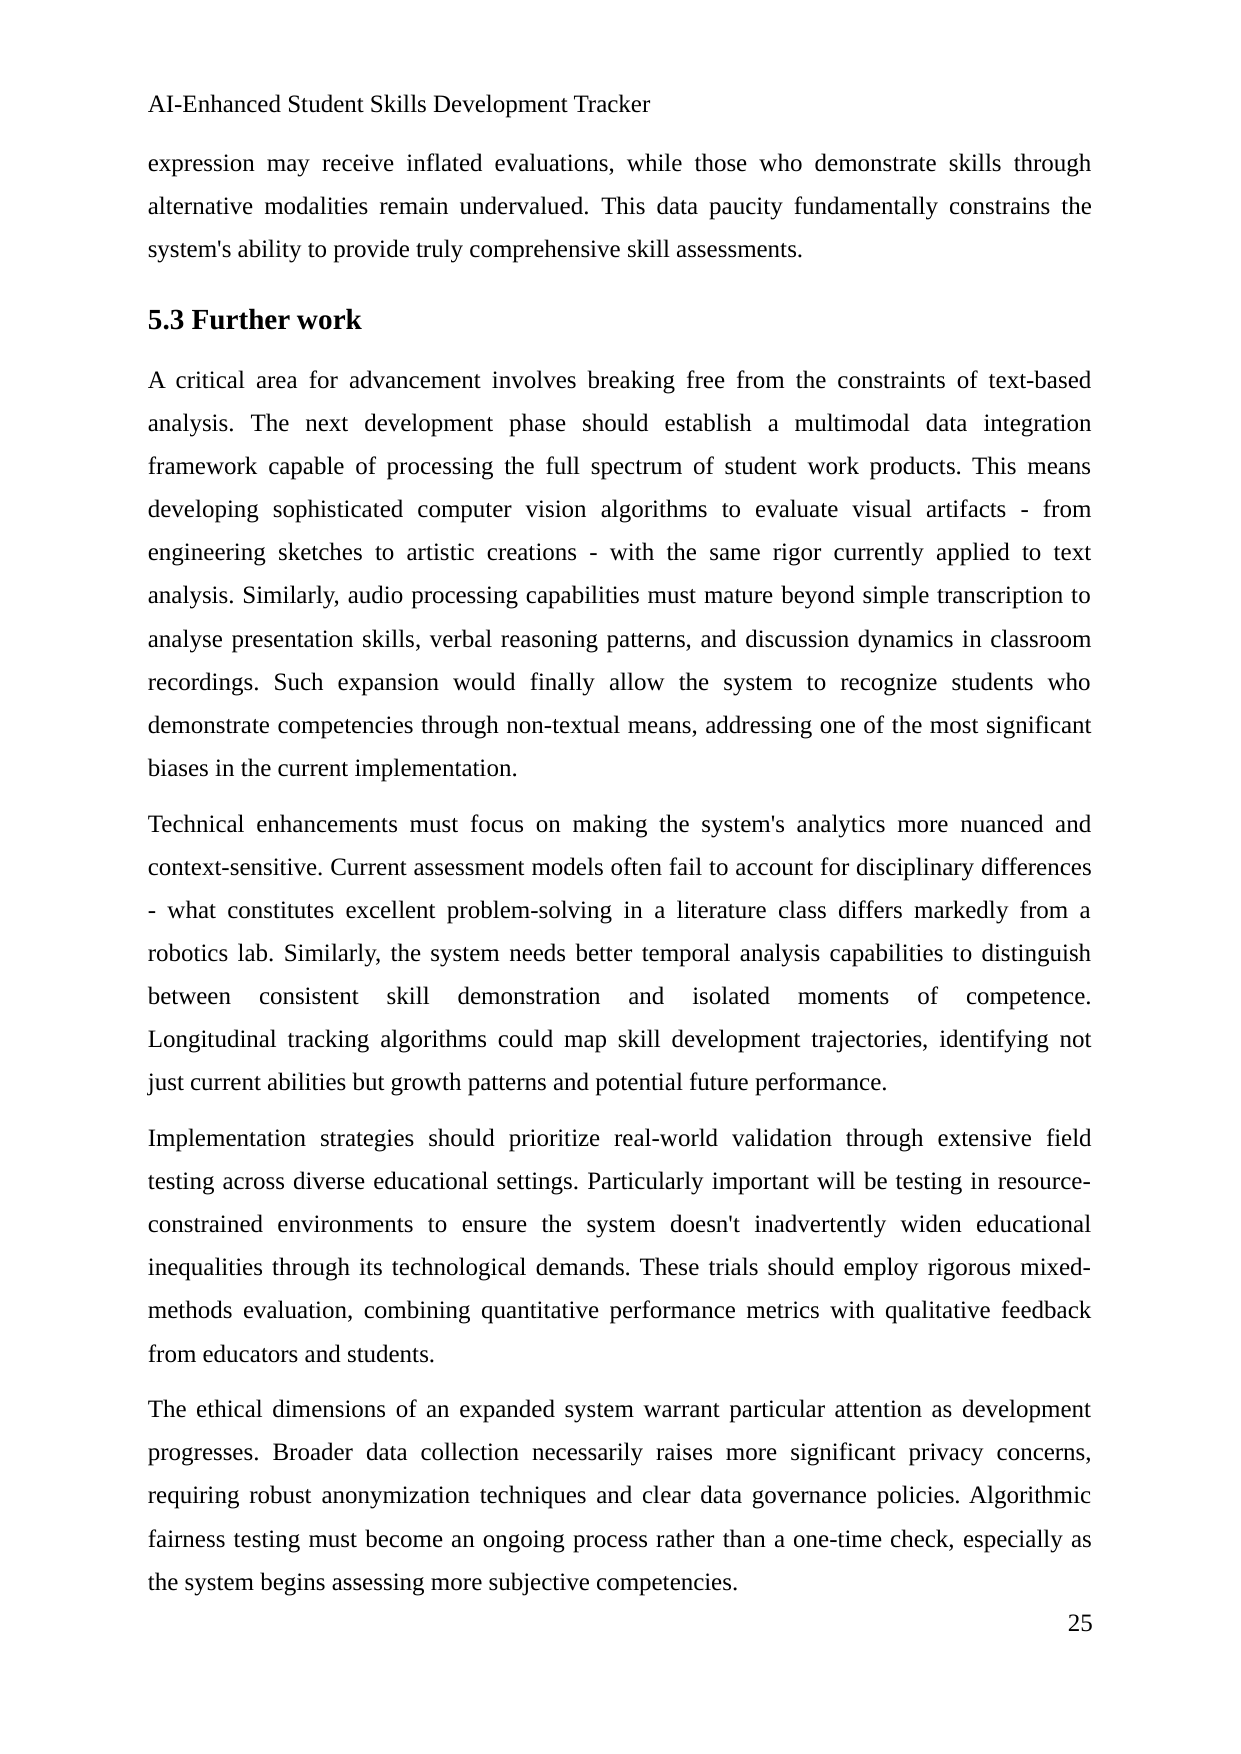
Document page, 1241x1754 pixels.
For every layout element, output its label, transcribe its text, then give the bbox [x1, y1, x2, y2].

subtitle Further work [148, 302, 1092, 336]
text Technical enhancements must focus on making the system's analytics more nuanced and context-sensitive. Current assessment models often fail to account for disciplinary differences - what constitutes excellent problem-solving in a literature class differs markedly from a robotics lab. Similarly, the system needs better temporal analysis capabilities to distinguish between consistent skill demonstration and isolated moments of competence. Longitudinal tracking algorithms could map skill development trajectories, identifying not just current abilities but growth patterns and potential future performance. [148, 809, 1092, 1096]
text Implementation strategies should prioritize real-world validation through extensive field testing across diverse educational settings. Particularly important will be testing in resource-constrained environments to ensure the system doesn't inadvertently widen educational inequalities through its technological demands. These trials should employ rigorous mixed-methods evaluation, combining quantitative performance metrics with qualitative feedback from educators and students. [148, 1123, 1092, 1367]
text The ethical dimensions of an expanded system warrant particular attention as development progresses. Broader data collection necessarily raises more significant privacy concerns, requiring robust anonymization techniques and clear data governance policies. Algorithmic fairness testing must become an ongoing process rather than a one-time check, especially as the system begins assessing more subjective competencies. [148, 1394, 1092, 1596]
text A critical area for advancement involves breaking free from the constraints of text-based analysis. The next development phase should establish a multimodal data integration framework capable of processing the full spectrum of student work products. This means developing sophisticated computer vision algorithms to evaluate visual artifacts - from engineering sketches to artistic creations - with the same rigor currently applied to text analysis. Similarly, audio processing capabilities must mature beyond simple transcription to analyse presentation skills, verbal reasoning patterns, and discussion dynamics in classroom recordings. Such expansion would finally allow the system to recognize students who demonstrate competencies through non-textual means, addressing one of the most significant biases in the current implementation. [148, 365, 1092, 782]
